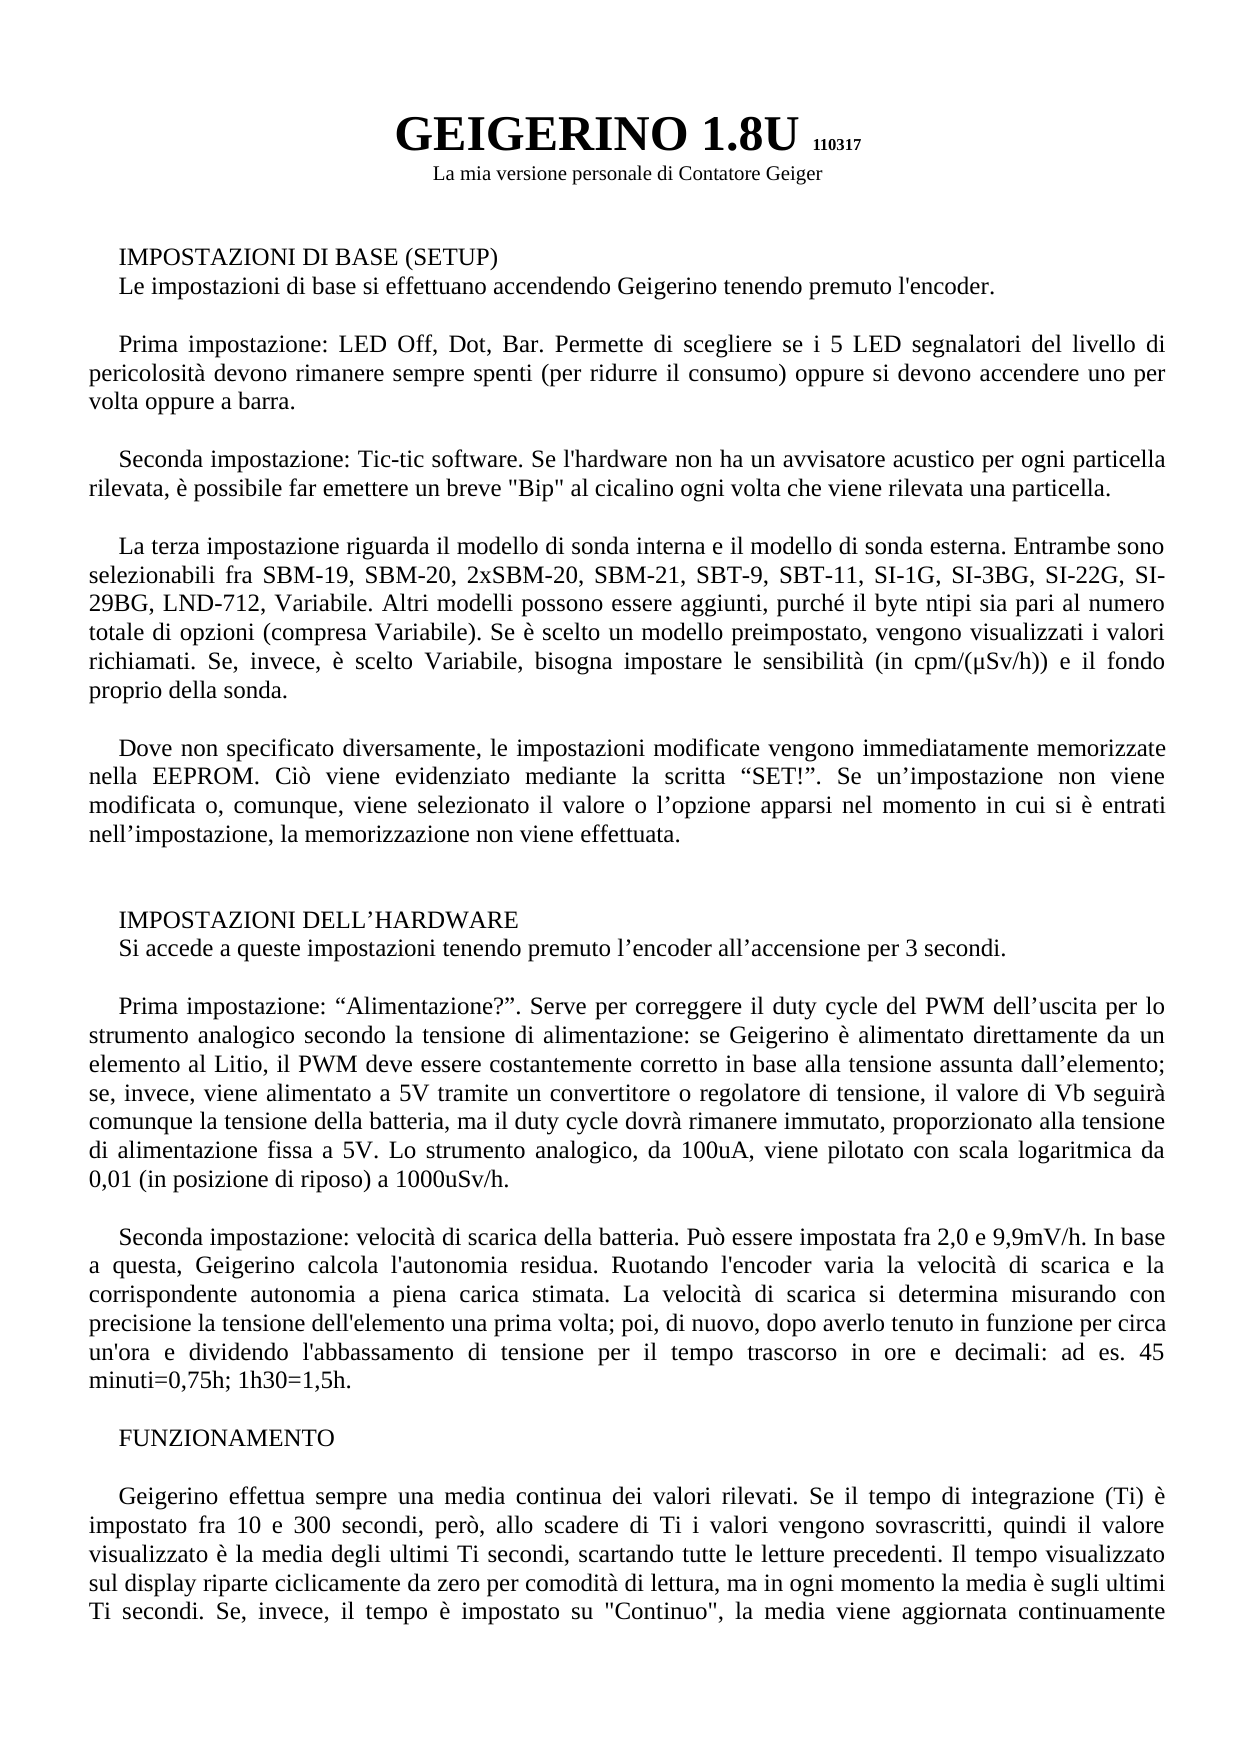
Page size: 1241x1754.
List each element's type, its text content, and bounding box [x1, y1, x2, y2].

text IMPOSTAZIONI DELL’HARDWARE Si accede a queste impostazioni tenendo premuto l’encoder all’accensione per 3 secondi. [118, 905, 1167, 962]
text Prima impostazione: LED Off, Dot, Bar. Permette di scegliere se i 5 LED segnalatori del livello di pericolosità devono rimanere sempre spenti (per ridurre il consumo) oppure si devono accendere uno per volta oppure a barra. [89, 329, 1167, 415]
text La terza impostazione riguarda il modello di sonda interna e il modello di sonda esterna. Entrambe sono selezionabili fra SBM-19, SBM-20, 2xSBM-20, SBM-21, SBT-9, SBT-11, SI-1G, SI-3BG, SI-22G, SI-29BG, LND-712, Variabile. Altri modelli possono essere aggiunti, purché il byte ntipi sia pari al numero totale di opzioni (compresa Variabile). Se è scelto un modello preimpostato, vengono visualizzati i valori richiamati. Se, invece, è scelto Variabile, bisogna impostare le sensibilità (in cpm/(μSv/h)) e il fondo proprio della sonda. [89, 531, 1167, 703]
text Seconda impostazione: Tic-tic software. Se l'hardware non ha un avvisatore acustico per ogni particella rilevata, è possibile far emettere un breve "Bip" al cicalino ogni volta che viene rilevata una particella. [89, 444, 1167, 502]
text Seconda impostazione: velocità di scarica della batteria. Può essere impostata fra 2,0 e 9,9mV/h. In base a questa, Geigerino calcola l'autonomia residua. Ruotando l'encoder varia la velocità di scarica e la corrispondente autonomia a piena carica stimata. La velocità di scarica si determina misurando con precisione la tensione dell'elemento una prima volta; poi, di nuovo, dopo averlo tenuto in funzione per circa un'ora e dividendo l'abbassamento di tensione per il tempo trascorso in ore e decimali: ad es. 45 minuti=0,75h; 1h30=1,5h. [89, 1222, 1167, 1394]
text Dove non specificato diversamente, le impostazioni modificate vengono immediatamente memorizzate nella EEPROM. Ciò viene evidenziato mediante la scritta “SET!”. Se un’impostazione non viene modificata o, comunque, viene selezionato il valore o l’opzione apparsi nel momento in cui si è entrati nell’impostazione, la memorizzazione non viene effettuata. [89, 733, 1167, 876]
text IMPOSTAZIONI DI BASE (SETUP) Le impostazioni di base si effettuano accendendo Geigerino tenendo premuto l'encoder. [118, 242, 1167, 300]
text Prima impostazione: “Alimentazione?”. Serve per correggere il duty cycle del PWM dell’uscita per lo strumento analogico secondo la tensione di alimentazione: se Geigerino è alimentato direttamente da un elemento al Litio, il PWM deve essere costantemente corretto in base alla tensione assunta dall’elemento; se, invece, viene alimentato a 5V tramite un convertitore o regolatore di tensione, il valore di Vb seguirà comunque la tensione della batteria, ma il duty cycle dovrà rimanere immutato, proporzionato alla tensione di alimentazione fissa a 5V. Lo strumento analogico, da 100uA, viene pilotato con scala logaritmica da 0,01 (in posizione di riposo) a 1000uSv/h. [89, 991, 1167, 1193]
text FUNZIONAMENTO [89, 1423, 1167, 1452]
text GEIGERINO 1.8U 110317 La mia versione personale di Contatore Geiger [89, 103, 1167, 213]
